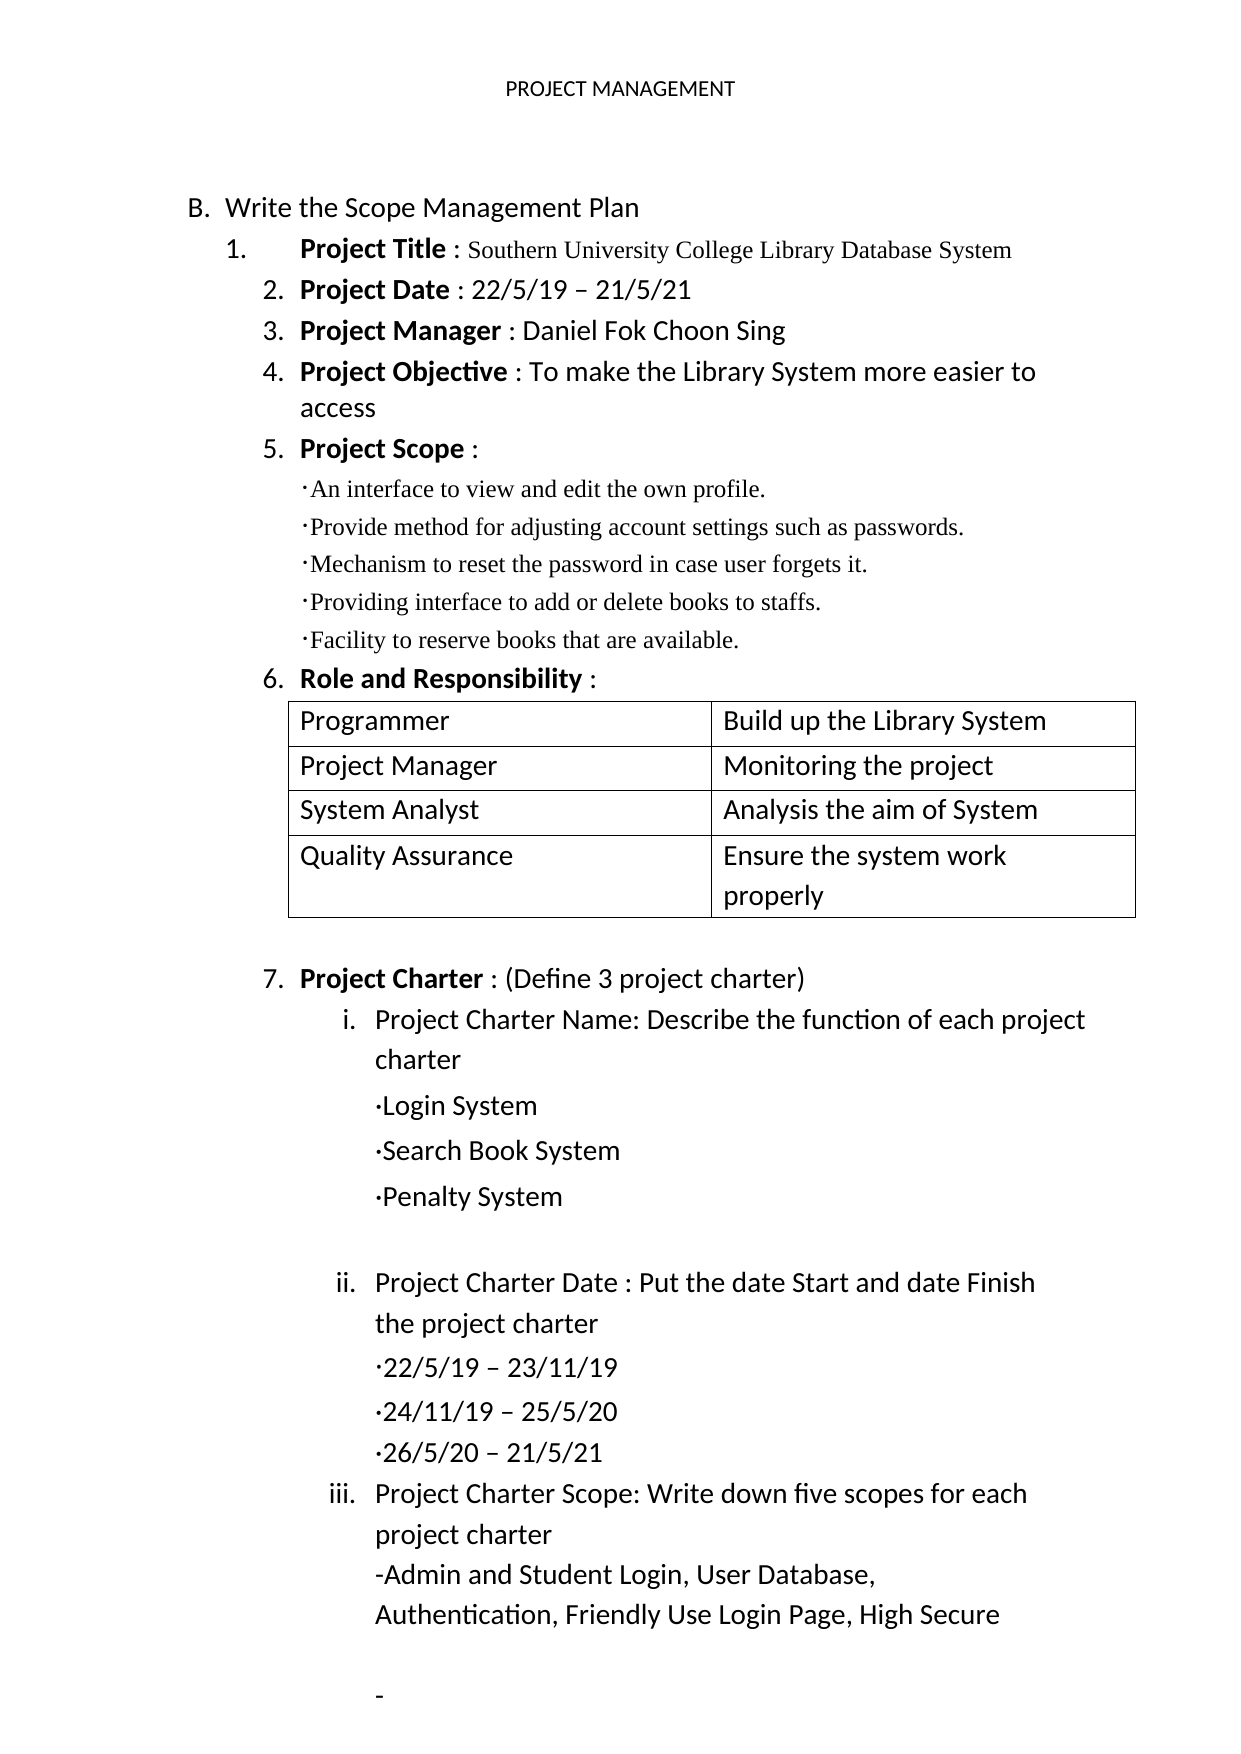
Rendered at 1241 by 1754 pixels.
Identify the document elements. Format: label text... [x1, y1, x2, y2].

list Project Charter Date : Put the date Start and date Finish the project charter [336, 1264, 1082, 1341]
list Role and Responsibility : [262, 660, 1046, 695]
table_cell System Analyst [289, 791, 711, 835]
list Write the Scope Management Plan [187, 189, 1098, 225]
list Project Charter Name: Describe the function of each project charter [342, 1001, 1086, 1077]
list Project Date : 22/5/19 – 21/5/21 [262, 271, 1098, 307]
list Project Objective : To make the Library System more easier to access [262, 353, 1098, 424]
list Project Charter : (Define 3 project charter) [262, 960, 1098, 995]
table_header Build up the Library System [712, 702, 1135, 746]
list Project Title : Southern University College Library Database System [225, 230, 1098, 266]
list Project Manager : Daniel Fok Choon Sing [262, 312, 1098, 348]
table_cell Monitoring the project [712, 747, 1135, 790]
table_cell Quality Assurance [289, 836, 711, 917]
list ·22/5/19 – 23/11/19 [375, 1347, 1082, 1386]
list Project Charter Scope: Write down five scopes for each project charter [329, 1476, 1029, 1551]
text ·Mechanism to reset the password in case user forgets it. [139, 546, 1067, 579]
text ·An interface to view and edit the own profile. [300, 470, 1067, 503]
table_cell Analysis the aim of System [712, 791, 1135, 835]
list -Admin and Student Login, User Database, Authentication, Friendly Use Login Page, High Secure [375, 1556, 1029, 1632]
list ·Login System [375, 1087, 1086, 1122]
text ·Facility to reserve books that are available. [139, 621, 1067, 655]
table_cell Project Manager [289, 747, 711, 790]
text ·Provide method for adjusting account settings such as passwords. [300, 508, 1067, 541]
table_cell Ensure the system work properly [712, 836, 1135, 917]
text ·Providing interface to add or delete books to staffs. [139, 583, 1067, 617]
list ·24/11/19 – 25/5/20 [375, 1393, 1082, 1429]
list ·Search Book System [375, 1132, 1086, 1168]
table_header Programmer [289, 702, 711, 746]
list ·Penalty System [375, 1178, 1086, 1213]
list ·26/5/20 – 21/5/21 [375, 1434, 1082, 1470]
list - [375, 1677, 1029, 1713]
list Project Scope : [262, 430, 1067, 465]
